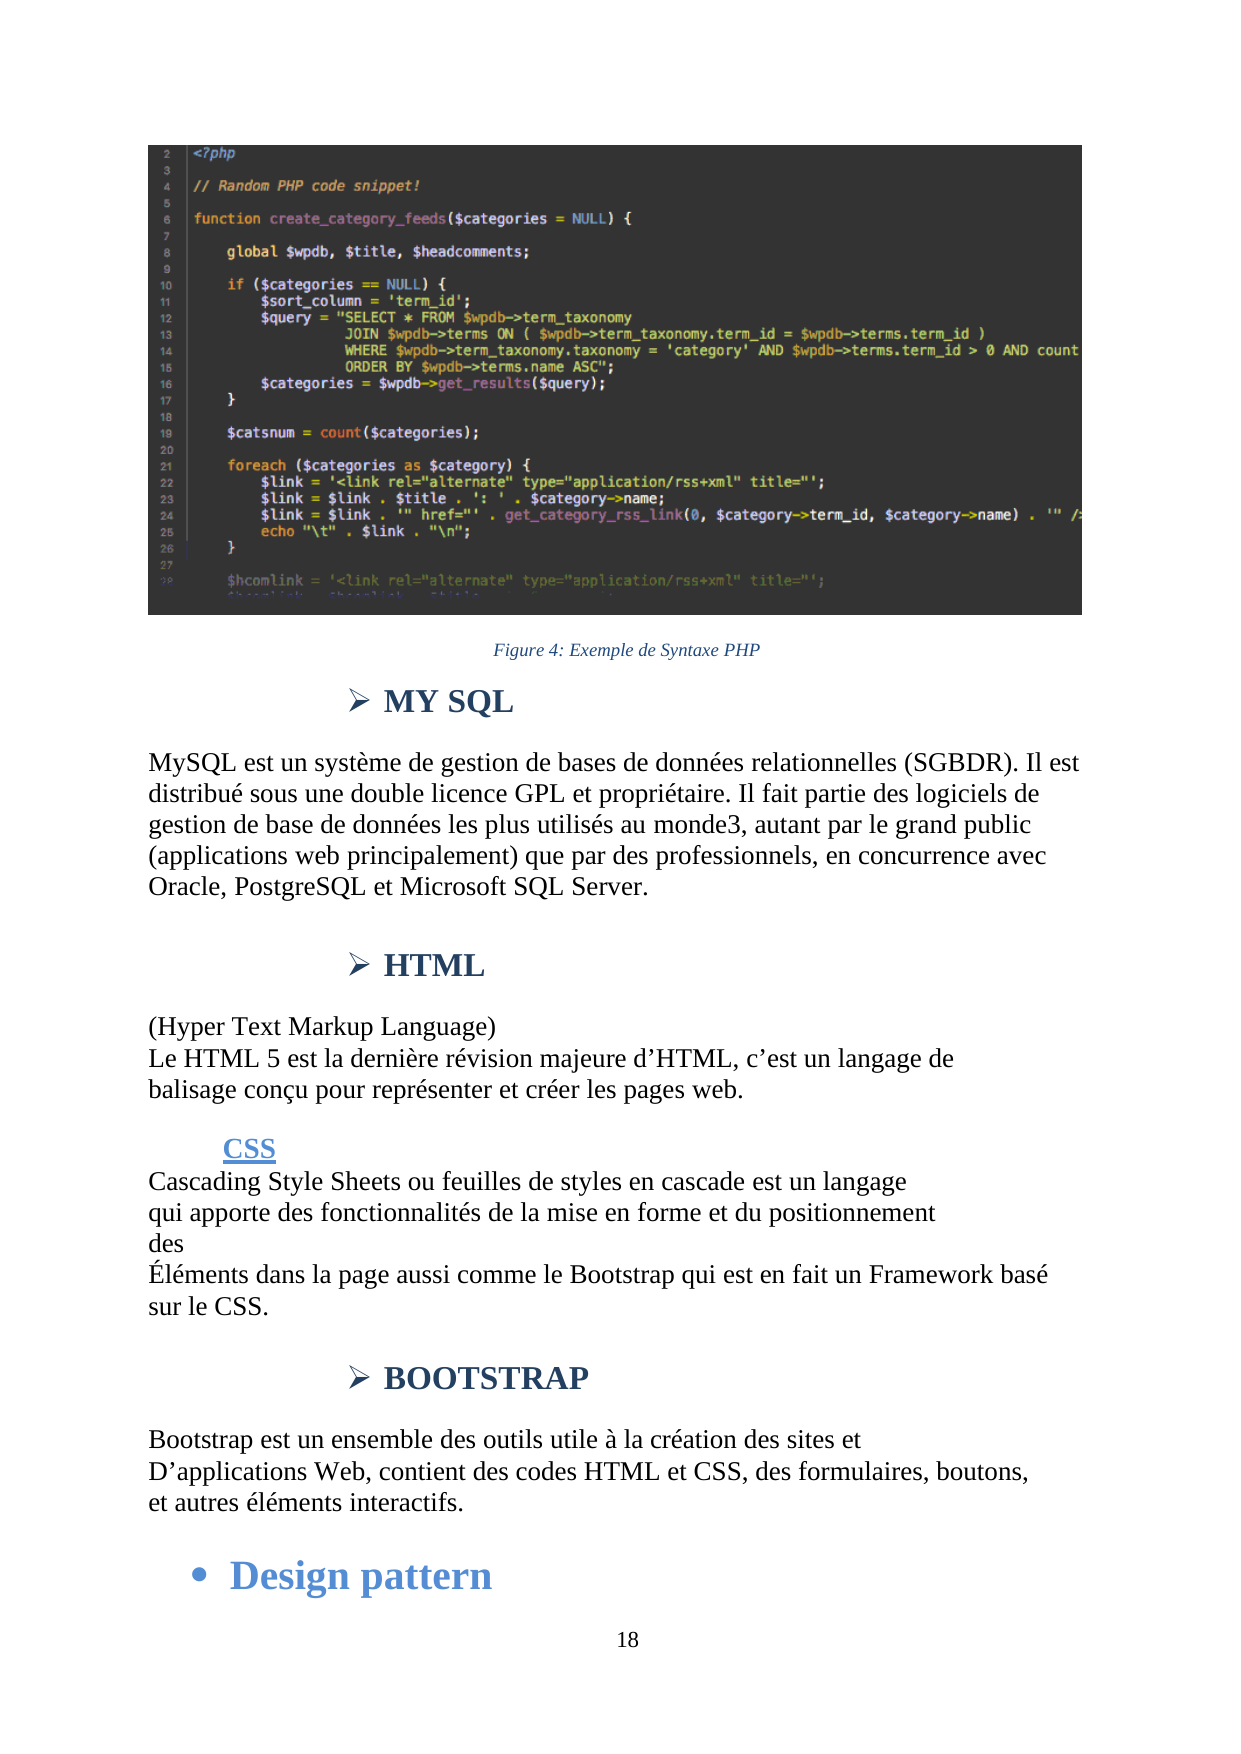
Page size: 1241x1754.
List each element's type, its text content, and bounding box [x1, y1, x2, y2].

text D’applications Web, contient des codes HTML et CSS, des formulaires, boutons, et autres éléments interactifs. [148, 1455, 1052, 1517]
subtitle HTML [346, 946, 1148, 984]
text (Hyper Text Markup Language) [148, 1011, 1148, 1042]
text Bootstrap est un ensemble des outils utile à la création des sites et [148, 1423, 1148, 1454]
subtitle BOOTSTRAP [346, 1358, 1148, 1397]
text Éléments dans la page aussi comme le Bootstrap qui est en fait un Framework basé sur le CSS. [148, 1259, 1080, 1321]
text Cascading Style Sheets ou feuilles de styles en cascade est un langage qui apporte des fonctionnalités de la mise en forme et du positionnement des [148, 1165, 948, 1258]
text Le HTML 5 est la dernière révision majeure d’HTML, c’est un langage de balisage conçu pour représenter et créer les pages web. [148, 1042, 957, 1104]
subtitle CSS [222, 1131, 1148, 1165]
picture [148, 145, 1082, 615]
text MySQL est un système de gestion de bases de données relationnelles (SGBDR). Il est distribué sous une double licence GPL et propriétaire. Il fait partie des logiciels de gestion de base de données les plus utilisés au monde3, autant par le grand public (applications web principalement) que par des professionnels, en concurrence avec Oracle, PostgreSQL et Microsoft SQL Server. [148, 746, 1093, 902]
text Figure 4: Exemple de Syntaxe PHP [106, 639, 1148, 660]
subtitle Design pattern [192, 1551, 1148, 1599]
subtitle MY SQL [346, 681, 1148, 719]
